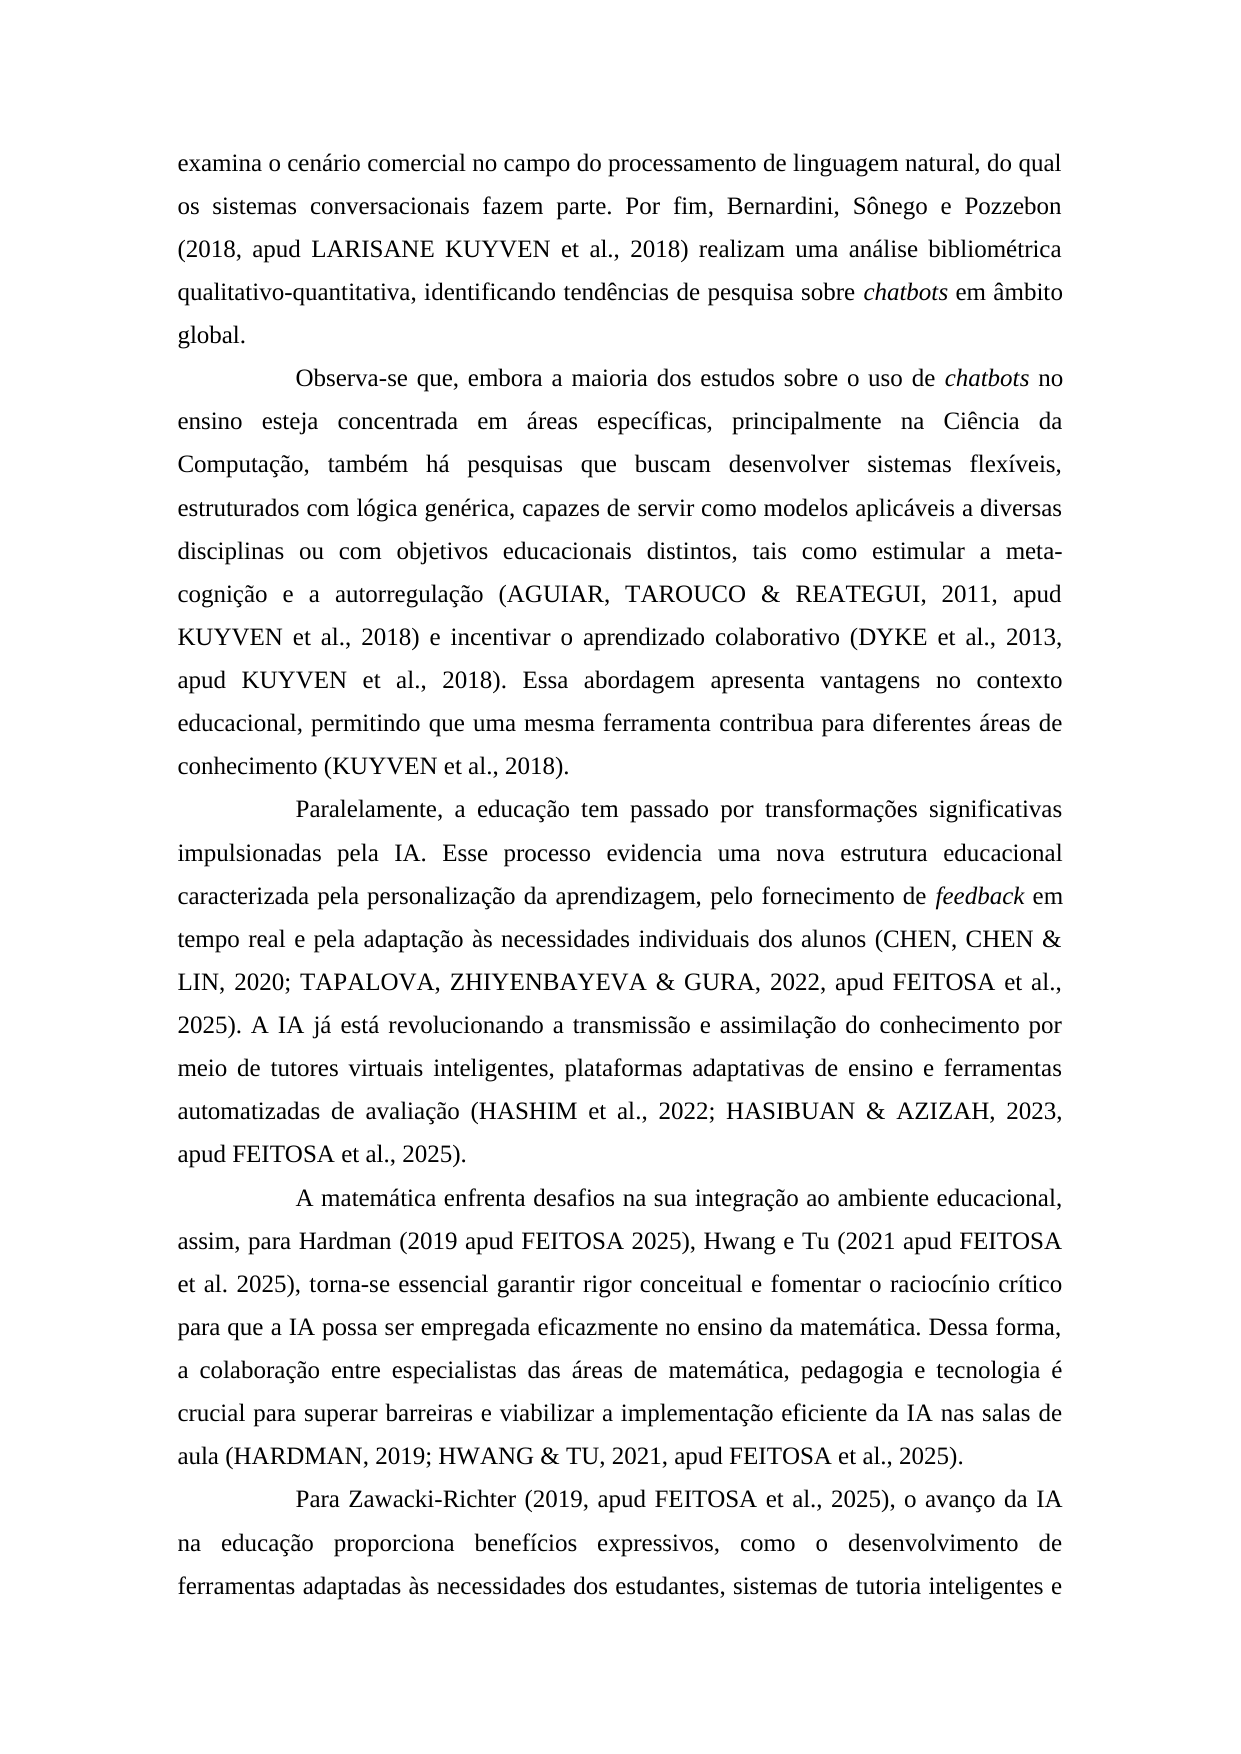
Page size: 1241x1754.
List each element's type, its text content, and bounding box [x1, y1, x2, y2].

text Observa-se que, embora a maioria dos estudos sobre o uso de chatbots no ensino esteja concentrada em áreas específicas, principalmente na Ciência da Computação, também há pesquisas que buscam desenvolver sistemas flexíveis, estruturados com lógica genérica, capazes de servir como modelos aplicáveis a diversas disciplinas ou com objetivos educacionais distintos, tais como estimular a meta-cognição e a autorregulação (AGUIAR, TAROUCO & REATEGUI, 2011, apud KUYVEN et al., 2018) e incentivar o aprendizado colaborativo (DYKE et al., 2013, apud KUYVEN et al., 2018). Essa abordagem apresenta vantagens no contexto educacional, permitindo que uma mesma ferramenta contribua para diferentes áreas de conhecimento (KUYVEN et al., 2018). [177, 363, 1063, 780]
text Paralelamente, a educação tem passado por transformações significativas impulsionadas pela IA. Esse processo evidencia uma nova estrutura educacional caracterizada pela personalização da aprendizagem, pelo fornecimento de feedback em tempo real e pela adaptação às necessidades individuais dos alunos (CHEN, CHEN & LIN, 2020; TAPALOVA, ZHIYENBAYEVA & GURA, 2022, apud FEITOSA et al., 2025). A IA já está revolucionando a transmissão e assimilação do conhecimento por meio de tutores virtuais inteligentes, plataformas adaptativas de ensino e ferramentas automatizadas de avaliação (HASHIM et al., 2022; HASIBUAN & AZIZAH, 2023, apud FEITOSA et al., 2025). [177, 794, 1063, 1168]
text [177, 1484, 1063, 1599]
text A matemática enfrenta desafios na sua integração ao ambiente educacional, assim, para Hardman (2019 apud FEITOSA 2025), Hwang e Tu (2021 apud FEITOSA et al. 2025), torna-se essencial garantir rigor conceitual e fomentar o raciocínio crítico para que a IA possa ser empregada eficazmente no ensino da matemática. Dessa forma, a colaboração entre especialistas das áreas de matemática, pedagogia e tecnologia é crucial para superar barreiras e viabilizar a implementação eficiente da IA nas salas de aula (HARDMAN, 2019; HWANG & TU, 2021, apud FEITOSA et al., 2025). [177, 1183, 1063, 1470]
